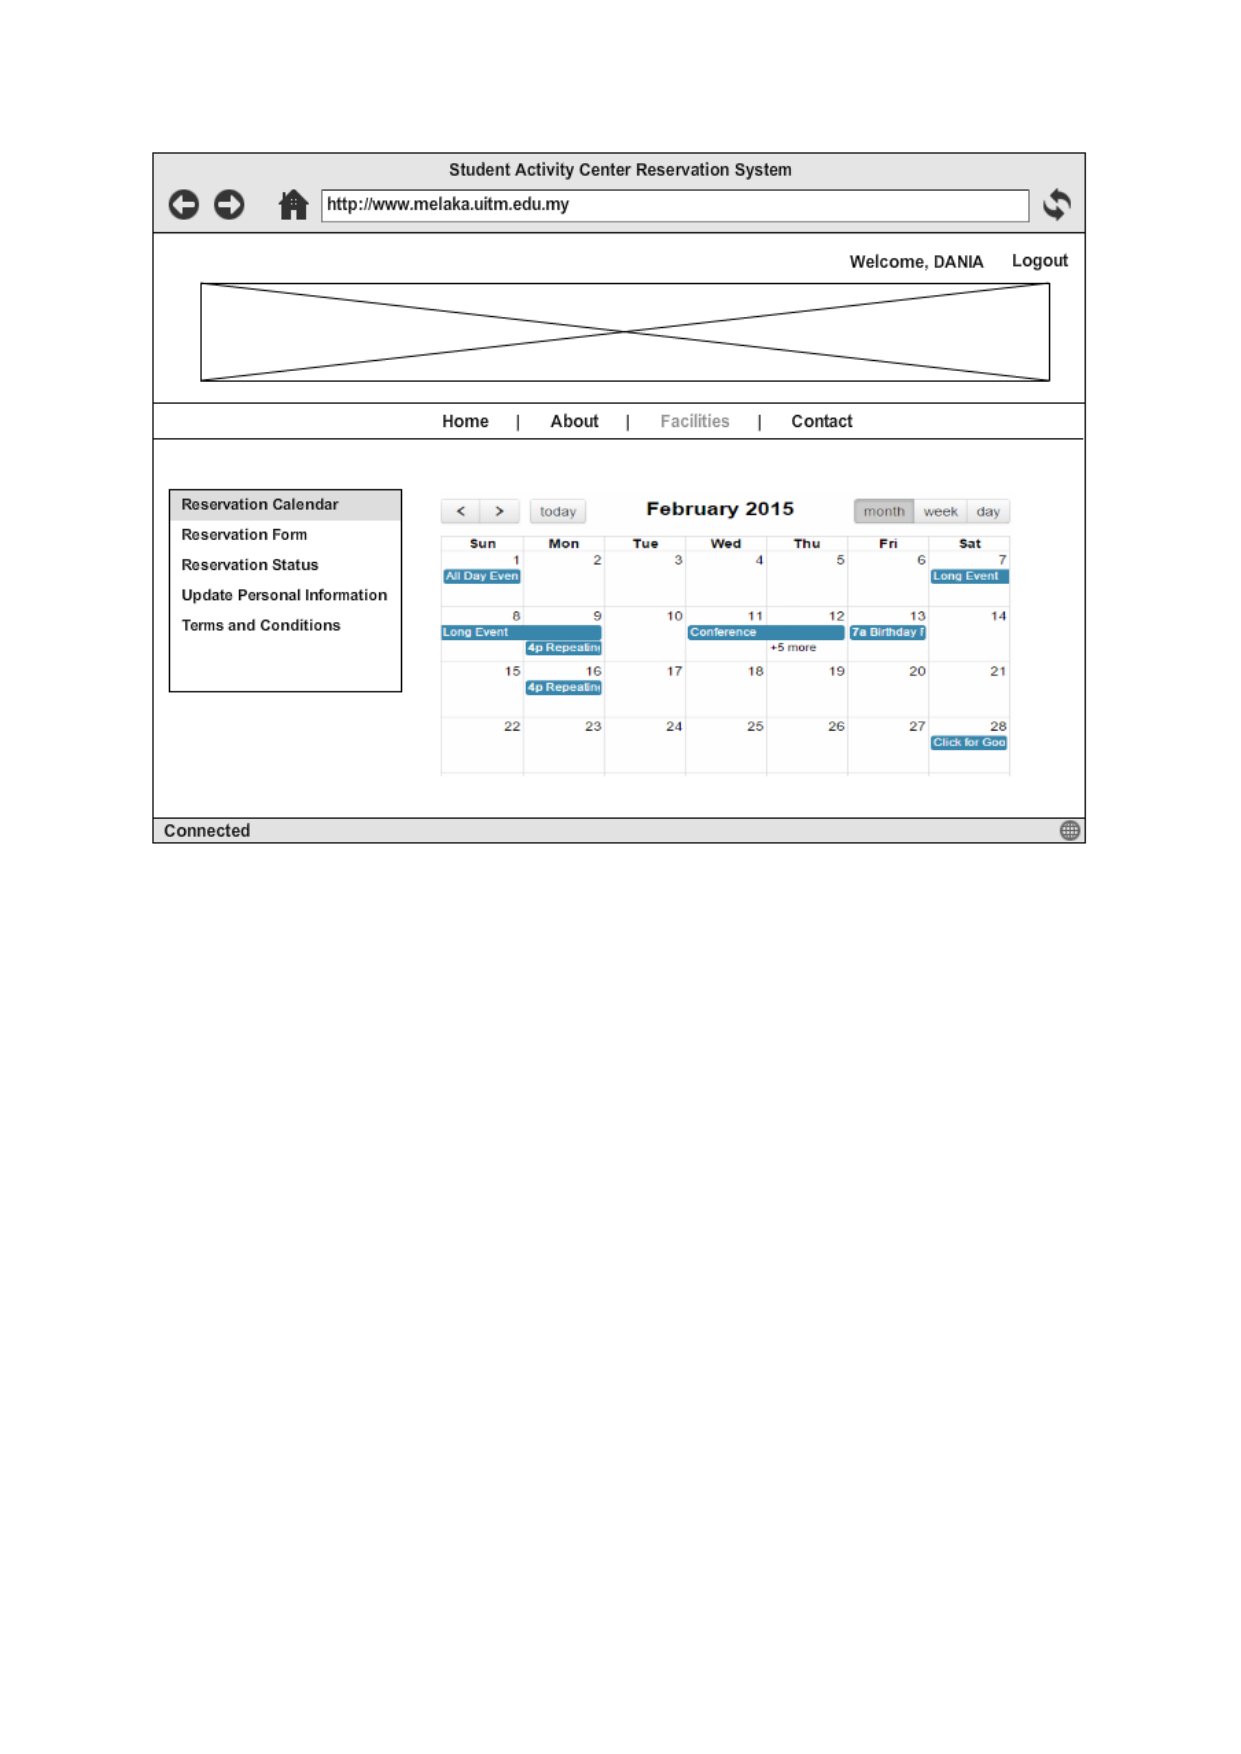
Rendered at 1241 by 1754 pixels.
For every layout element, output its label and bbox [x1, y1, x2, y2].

picture [147, 147, 1093, 852]
